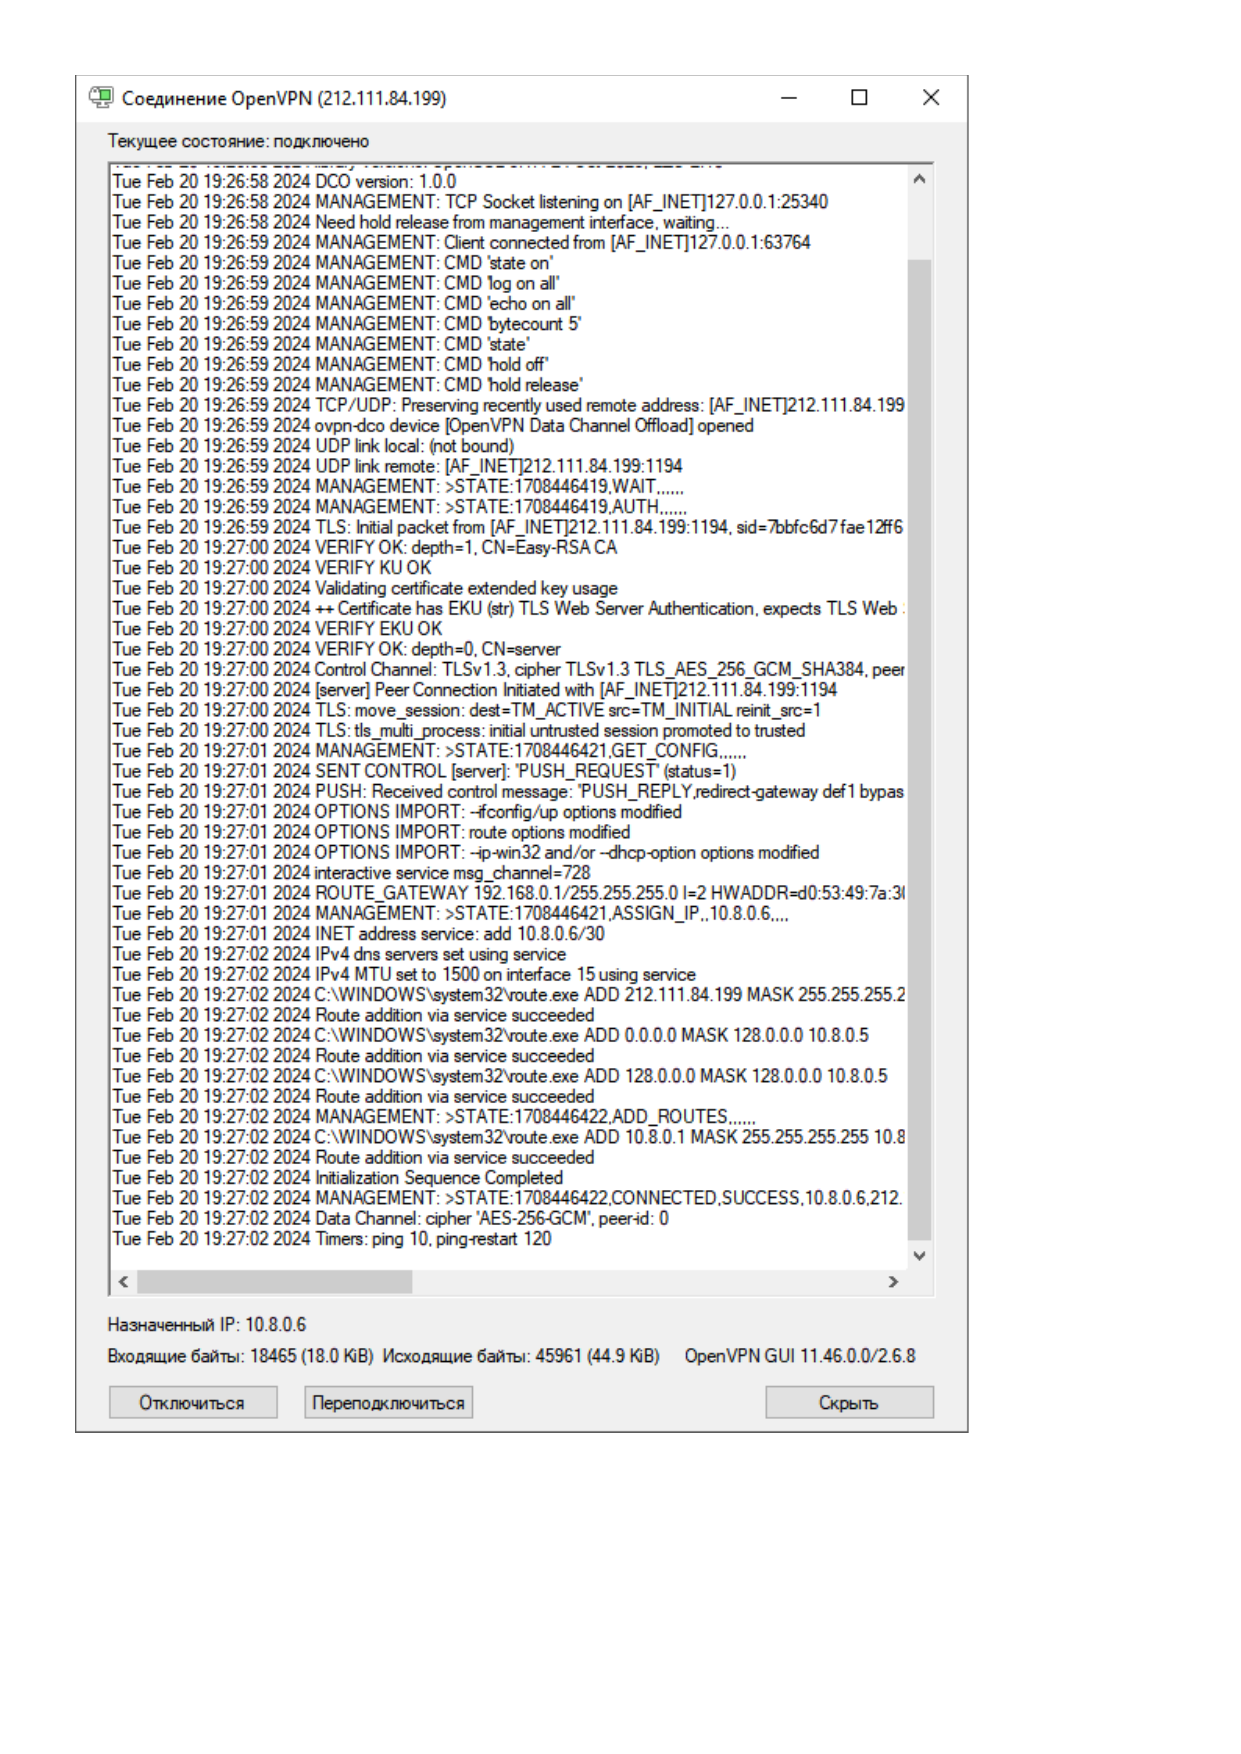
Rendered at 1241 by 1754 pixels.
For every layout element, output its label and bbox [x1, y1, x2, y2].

picture [75, 75, 969, 1433]
